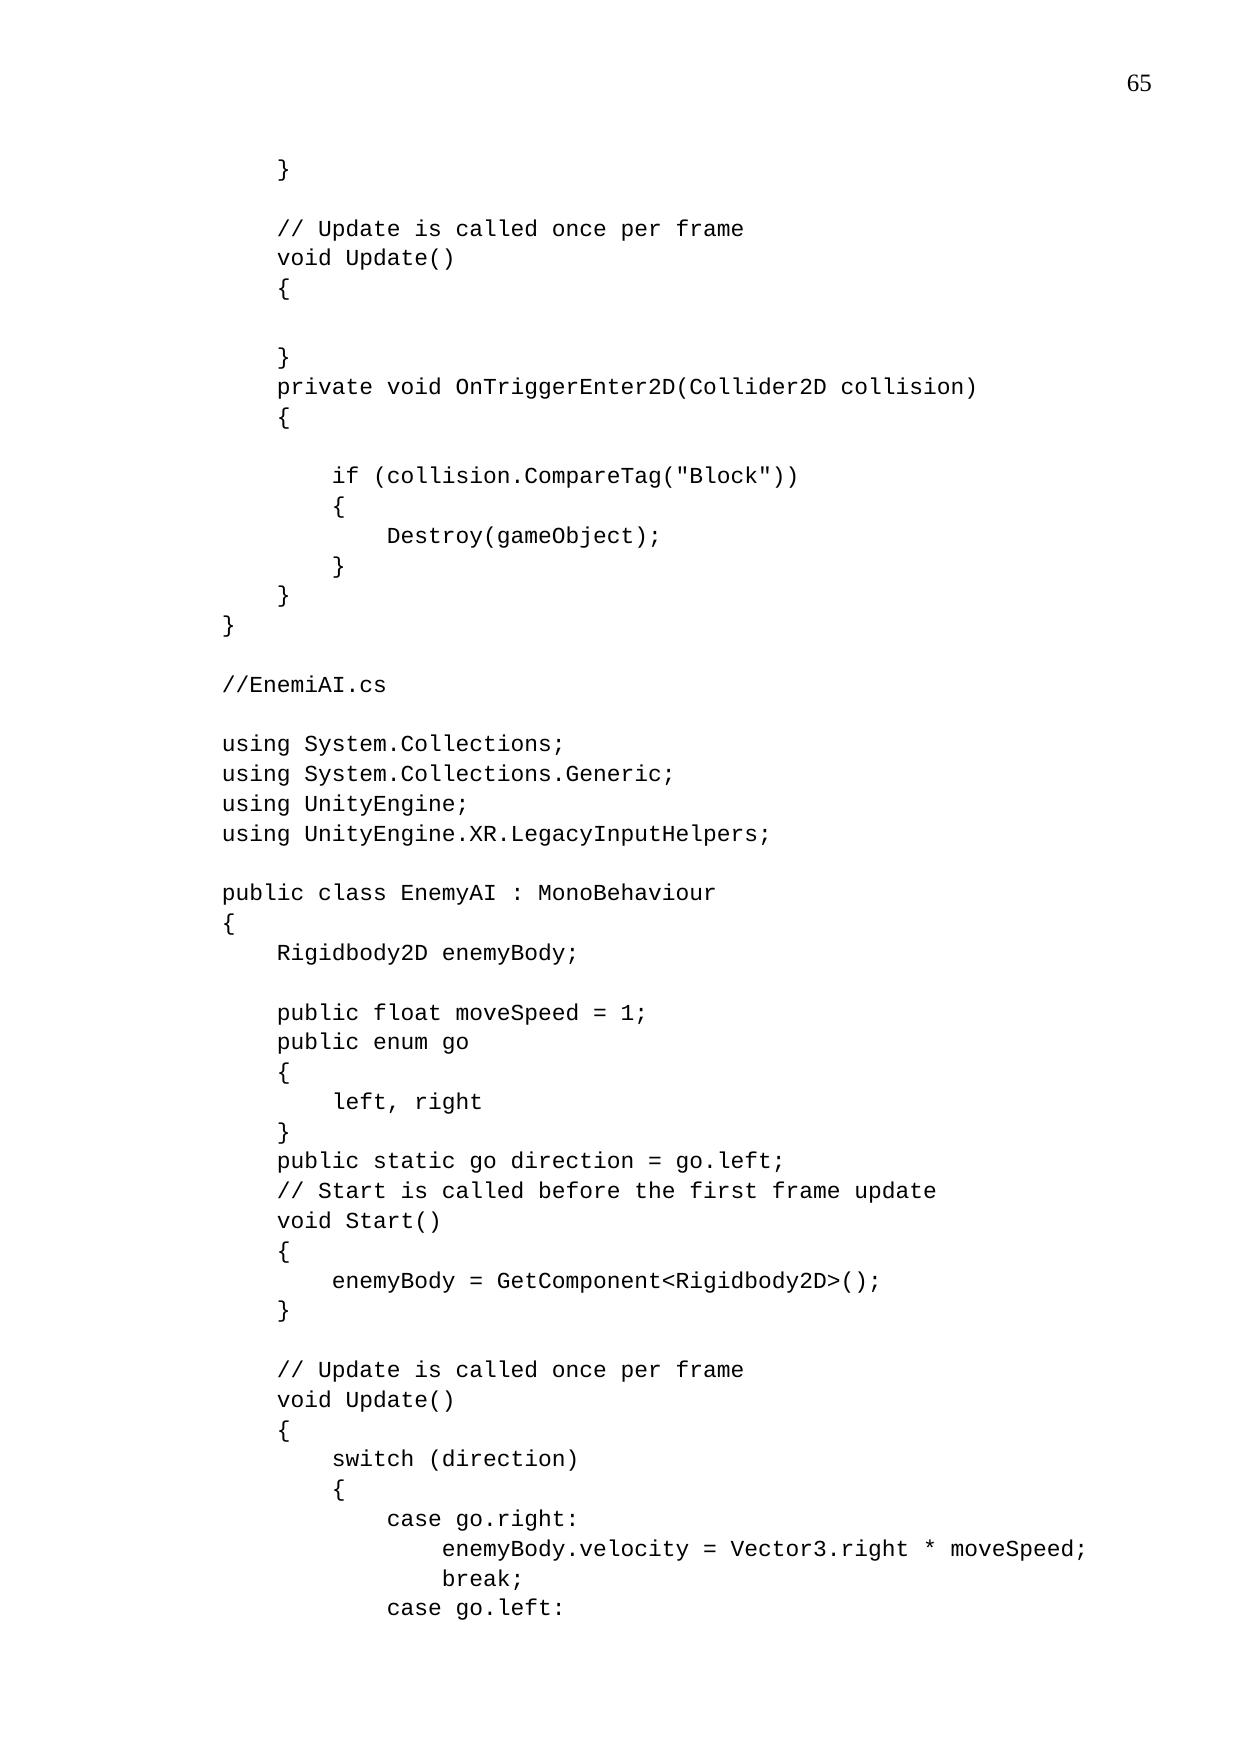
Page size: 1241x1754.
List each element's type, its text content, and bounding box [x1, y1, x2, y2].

text //EnemiAI.cs [221, 673, 1152, 699]
text { [221, 1239, 1152, 1265]
text { [221, 494, 1152, 520]
text using System.Collections; [221, 733, 1152, 759]
text switch (direction) [221, 1448, 1152, 1474]
text using UnityEngine; [221, 792, 1152, 818]
text void Start() [221, 1209, 1152, 1235]
text // Update is called once per frame [221, 1358, 1152, 1384]
text } [221, 554, 1152, 580]
text left, right [221, 1090, 1152, 1116]
text public enum go [221, 1031, 1152, 1057]
text using System.Collections.Generic; [221, 762, 1152, 788]
text enemyBody.velocity = Vector3.right * moveSpeed; [221, 1537, 1152, 1563]
text void Update() [221, 247, 1152, 273]
text using UnityEngine.XR.LegacyInputHelpers; [221, 822, 1152, 848]
text { [221, 1060, 1152, 1086]
text { [221, 1418, 1152, 1444]
text case go.right: [221, 1507, 1152, 1533]
text void Update() [221, 1388, 1152, 1414]
text } [221, 1120, 1152, 1146]
text case go.left: [221, 1597, 1152, 1623]
text // Start is called before the first frame update [221, 1179, 1152, 1206]
text } [221, 584, 1152, 610]
text } [221, 345, 1152, 371]
text { [221, 911, 1152, 937]
text } [221, 613, 1152, 639]
text } [221, 1299, 1152, 1325]
text enemyBody = GetComponent<Rigidbody2D>(); [221, 1269, 1152, 1295]
text { [221, 405, 1152, 431]
text { [221, 276, 1152, 302]
text public class EnemyAI : MonoBehaviour [221, 882, 1152, 908]
text } [221, 157, 1152, 183]
text break; [221, 1567, 1152, 1593]
text Destroy(gameObject); [221, 524, 1152, 550]
text if (collision.CompareTag("Block")) [221, 464, 1152, 491]
text // Update is called once per frame [221, 217, 1152, 243]
text private void OnTriggerEnter2D(Collider2D collision) [221, 375, 1152, 401]
text public float moveSpeed = 1; [221, 1001, 1152, 1027]
text { [221, 1477, 1152, 1503]
text public static go direction = go.left; [221, 1150, 1152, 1176]
text Rigidbody2D enemyBody; [221, 941, 1152, 967]
